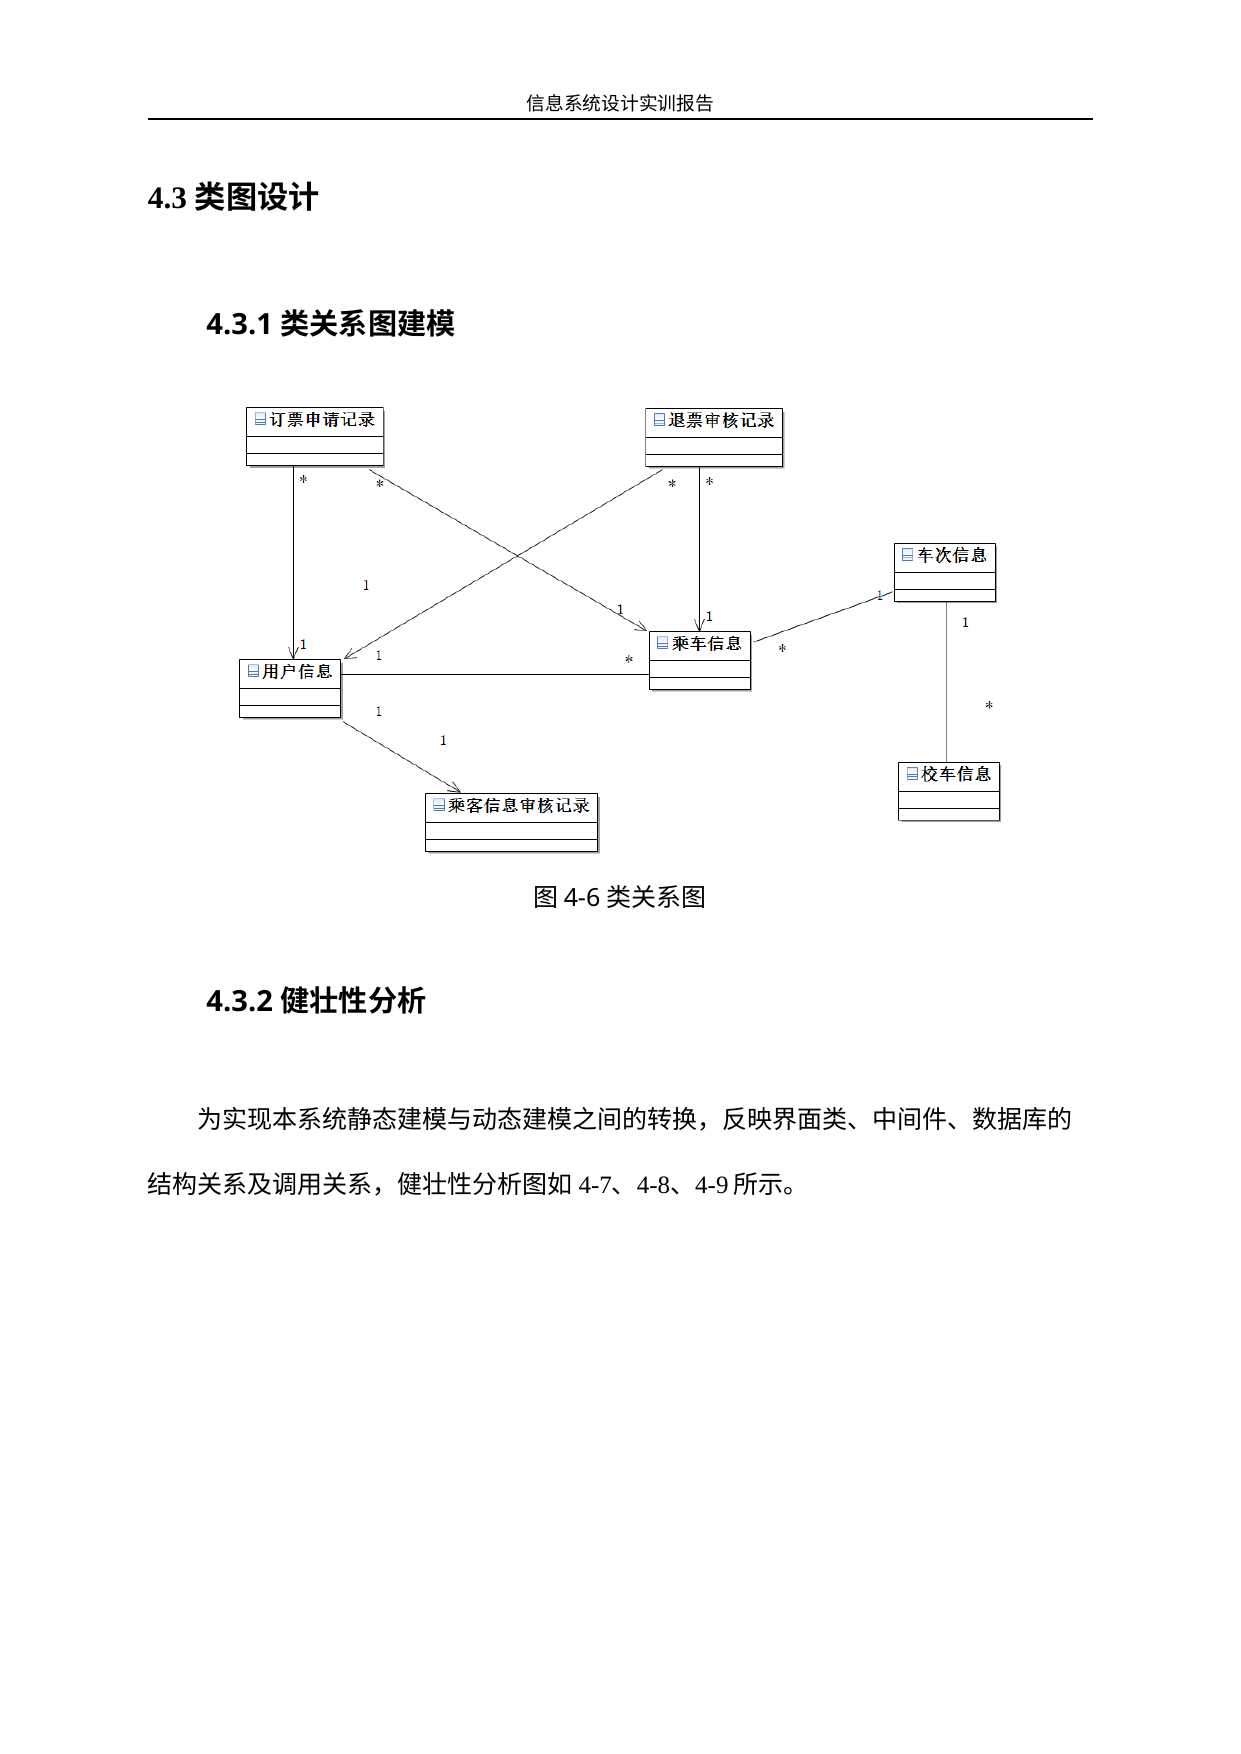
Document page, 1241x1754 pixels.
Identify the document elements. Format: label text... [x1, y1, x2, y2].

subtitle 4.3.2 健壮性分析 [148, 966, 1093, 1031]
picture [239, 407, 1002, 854]
text 为实现本系统静态建模与动态建模之间的转换，反映界面类、中间件、数据库的结构关系及调用关系，健壮性分析图如 4-7、4-8、4-9所示。 [148, 1085, 1093, 1215]
text 图4-6 类关系图 [148, 863, 1093, 928]
subtitle 4.3 类图设计 [148, 162, 1093, 227]
subtitle 4.3.1 类关系图建模 [148, 289, 1093, 354]
